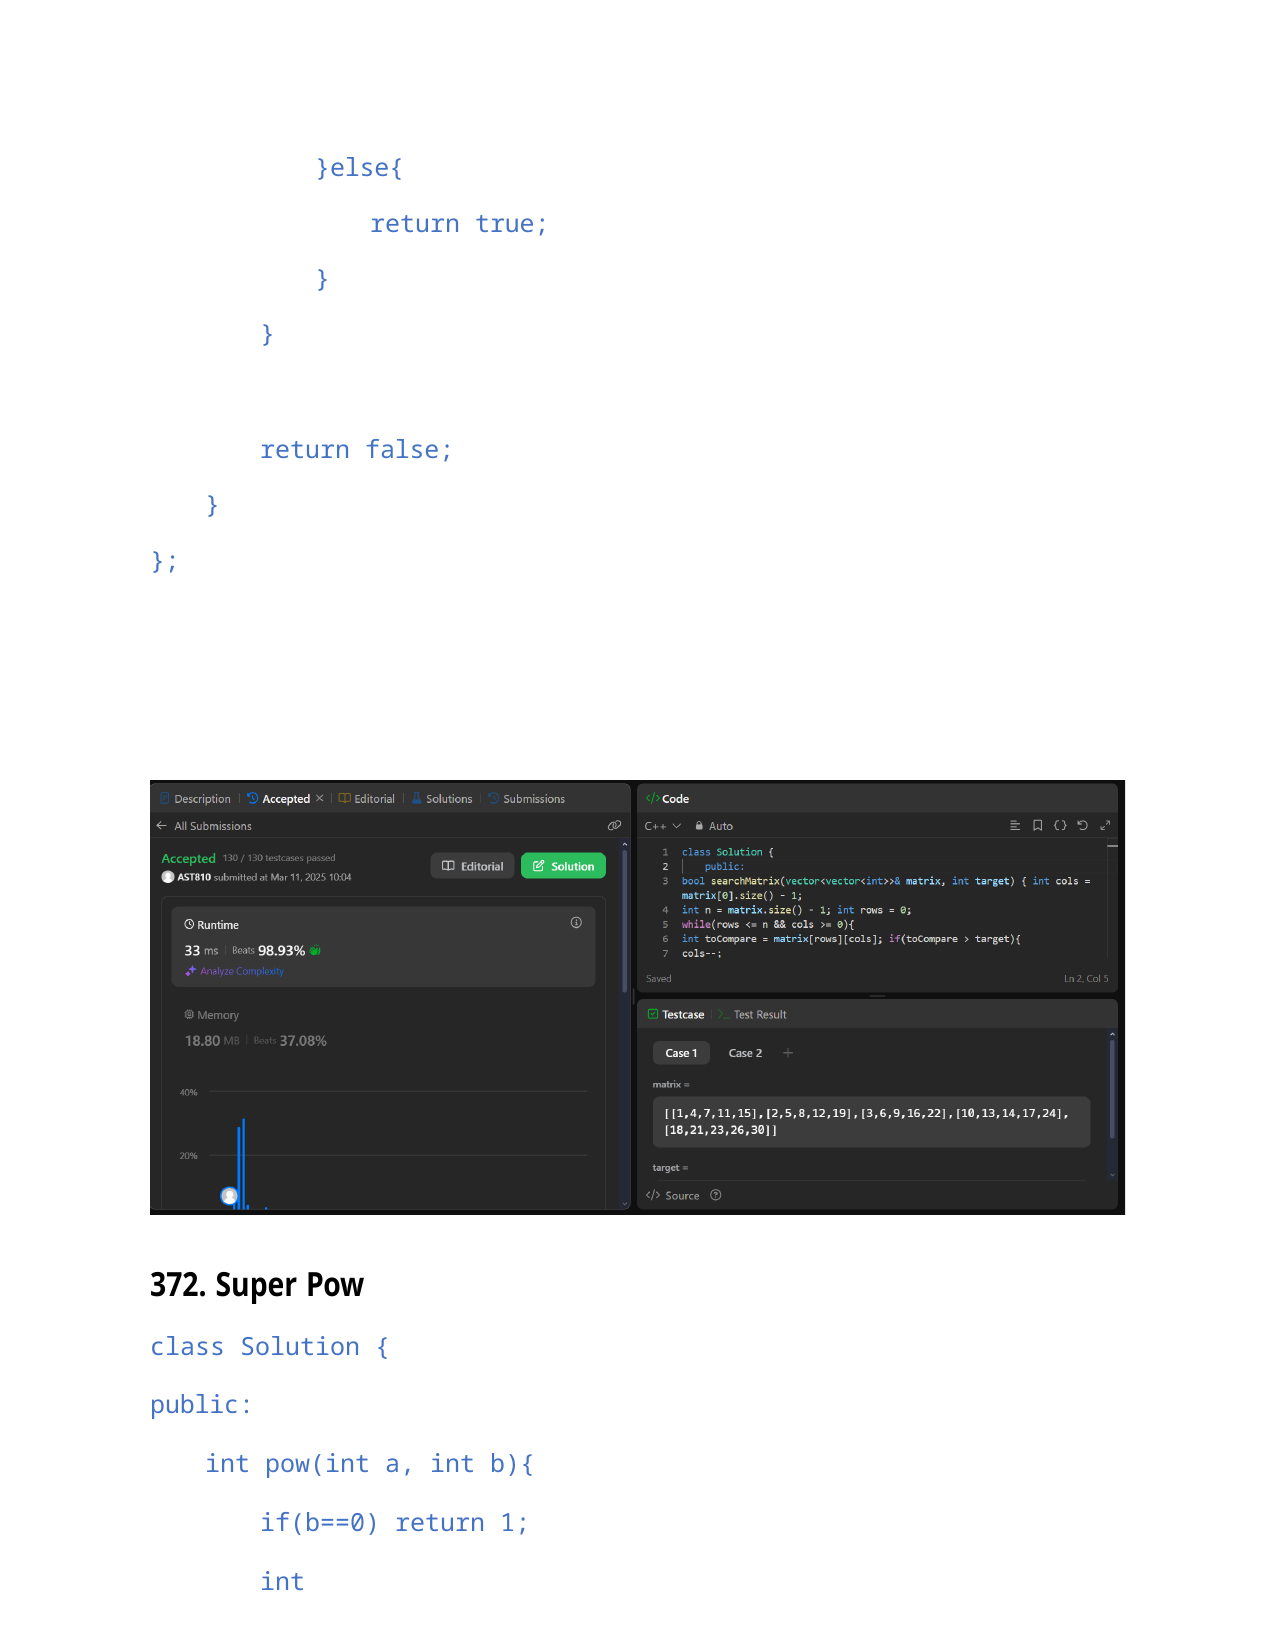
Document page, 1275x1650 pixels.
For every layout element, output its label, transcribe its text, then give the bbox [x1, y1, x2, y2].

text } [315, 261, 1125, 294]
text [205, 1446, 547, 1598]
text } [205, 487, 1125, 521]
text class Solution { public: [150, 1328, 459, 1421]
text return true; [370, 205, 1125, 239]
text }else{ [315, 150, 1125, 184]
text return false; [260, 432, 1125, 466]
subtitle 372. Super Pow [150, 1260, 1125, 1306]
picture [150, 780, 1125, 1215]
text }; [150, 542, 1125, 576]
text } [260, 316, 1125, 350]
